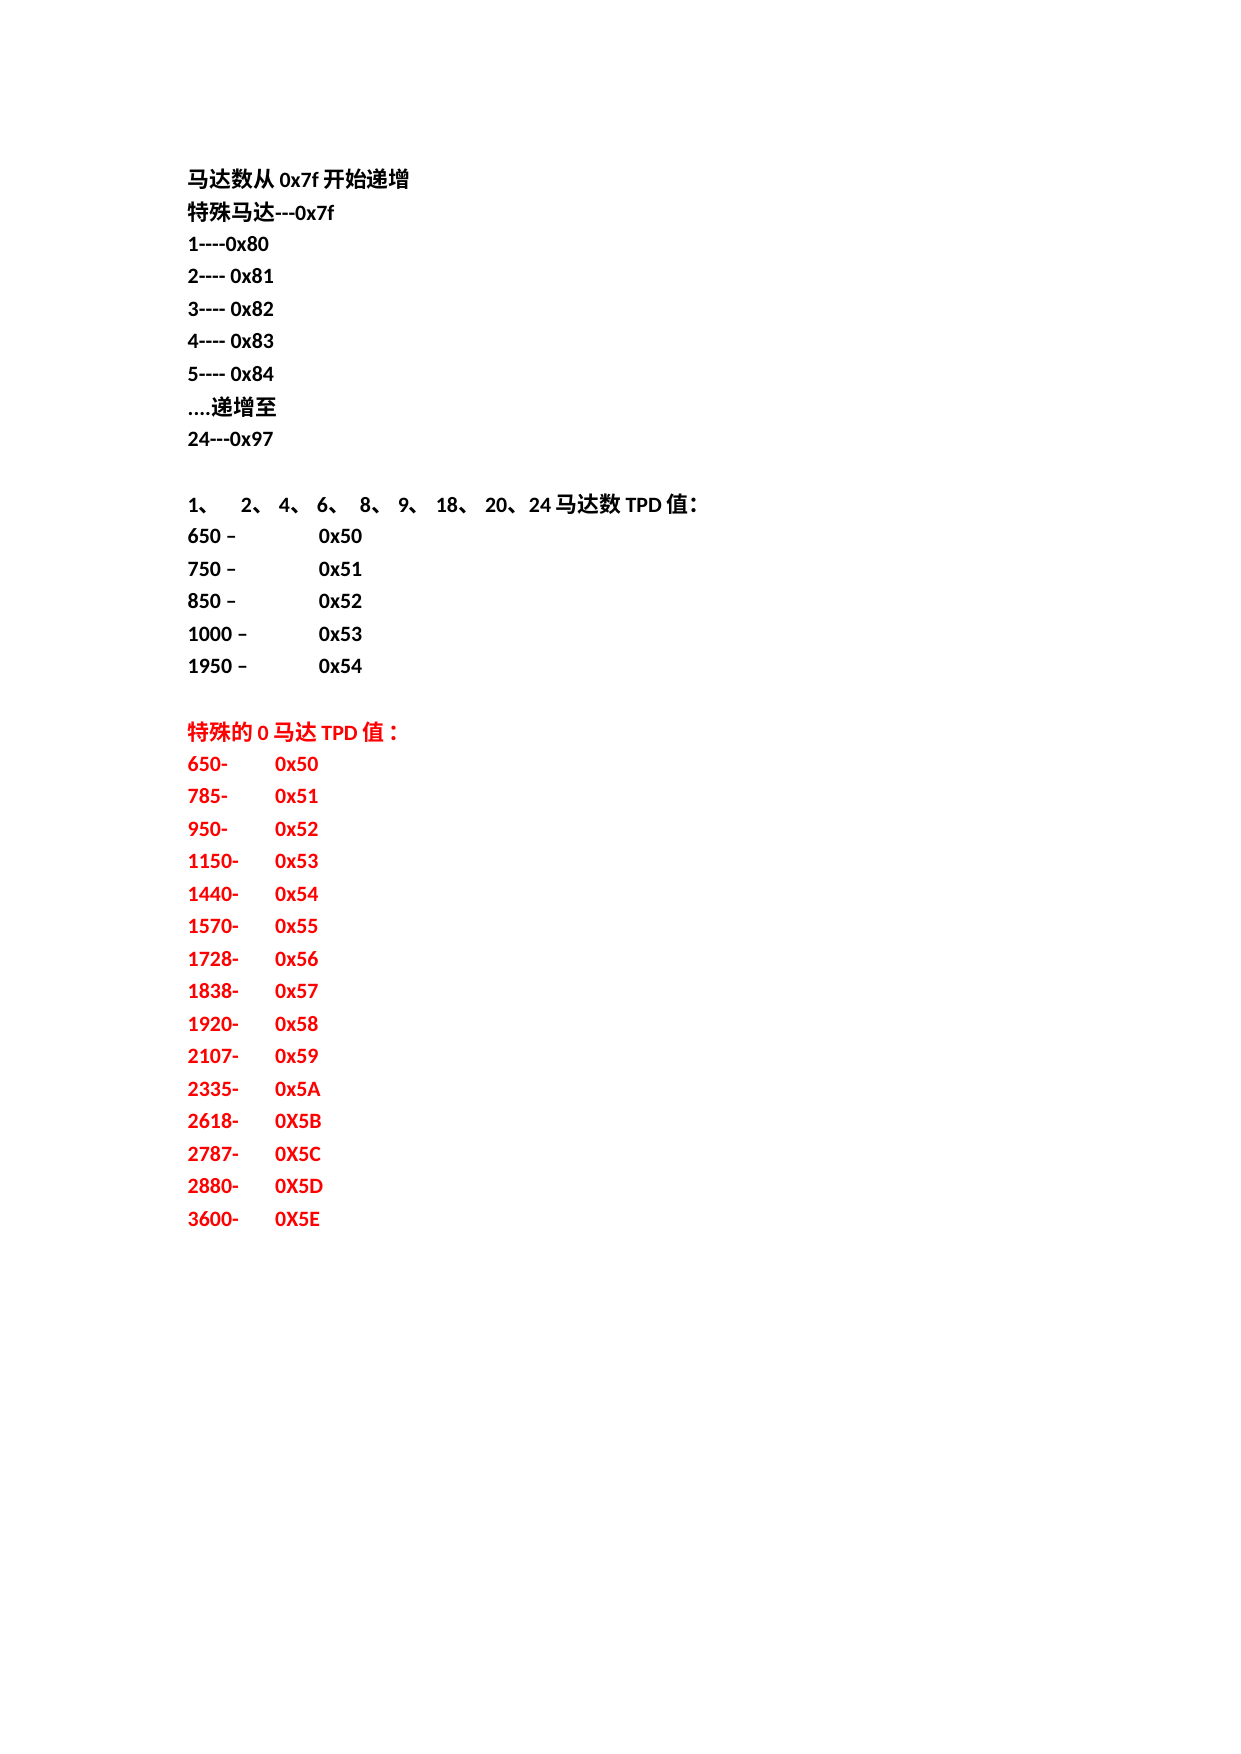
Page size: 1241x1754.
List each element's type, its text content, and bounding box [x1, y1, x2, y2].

text 650- 0x50 [187, 747, 1053, 779]
text ....递增至 [187, 389, 1053, 422]
text 2880- 0X5D [187, 1169, 1053, 1202]
text 950- 0x52 [187, 812, 1053, 844]
text 2618- 0X5B [187, 1104, 1053, 1137]
text 1838- 0x57 [187, 974, 1053, 1007]
list 2、 4、 6、 8、 9、 18、 20、24马达数TPD值： [187, 487, 1053, 519]
text 1570- 0x55 [187, 909, 1053, 942]
text 3600- 0X5E [187, 1202, 1053, 1234]
text 1000 – 0x53 [187, 617, 1053, 649]
text 1150- 0x53 [187, 844, 1053, 877]
text 1950 – 0x54 [187, 649, 1053, 682]
text 特殊的0马达TPD值 ： [187, 714, 1053, 747]
text 1440- 0x54 [187, 877, 1053, 909]
text 785- 0x51 [187, 779, 1053, 812]
text 750 – 0x51 [187, 552, 1053, 584]
text 2107- 0x59 [187, 1039, 1053, 1072]
text 4---- 0x83 [187, 324, 1053, 357]
text 650 – 0x50 [187, 519, 1053, 552]
text 2335- 0x5A [187, 1072, 1053, 1104]
text 2787- 0X5C [187, 1137, 1053, 1169]
text 特殊马达---0x7f [187, 194, 1053, 227]
text 1920- 0x58 [187, 1007, 1053, 1039]
text 马达数从0x7f开始递增 [187, 162, 1053, 194]
text 1----0x80 [187, 227, 1053, 259]
text 3---- 0x82 [187, 292, 1053, 324]
text 24---0x97 [187, 422, 1053, 454]
text 5---- 0x84 [187, 357, 1053, 389]
text 2---- 0x81 [187, 259, 1053, 292]
text 1728- 0x56 [187, 942, 1053, 974]
text 850 – 0x52 [187, 584, 1053, 617]
